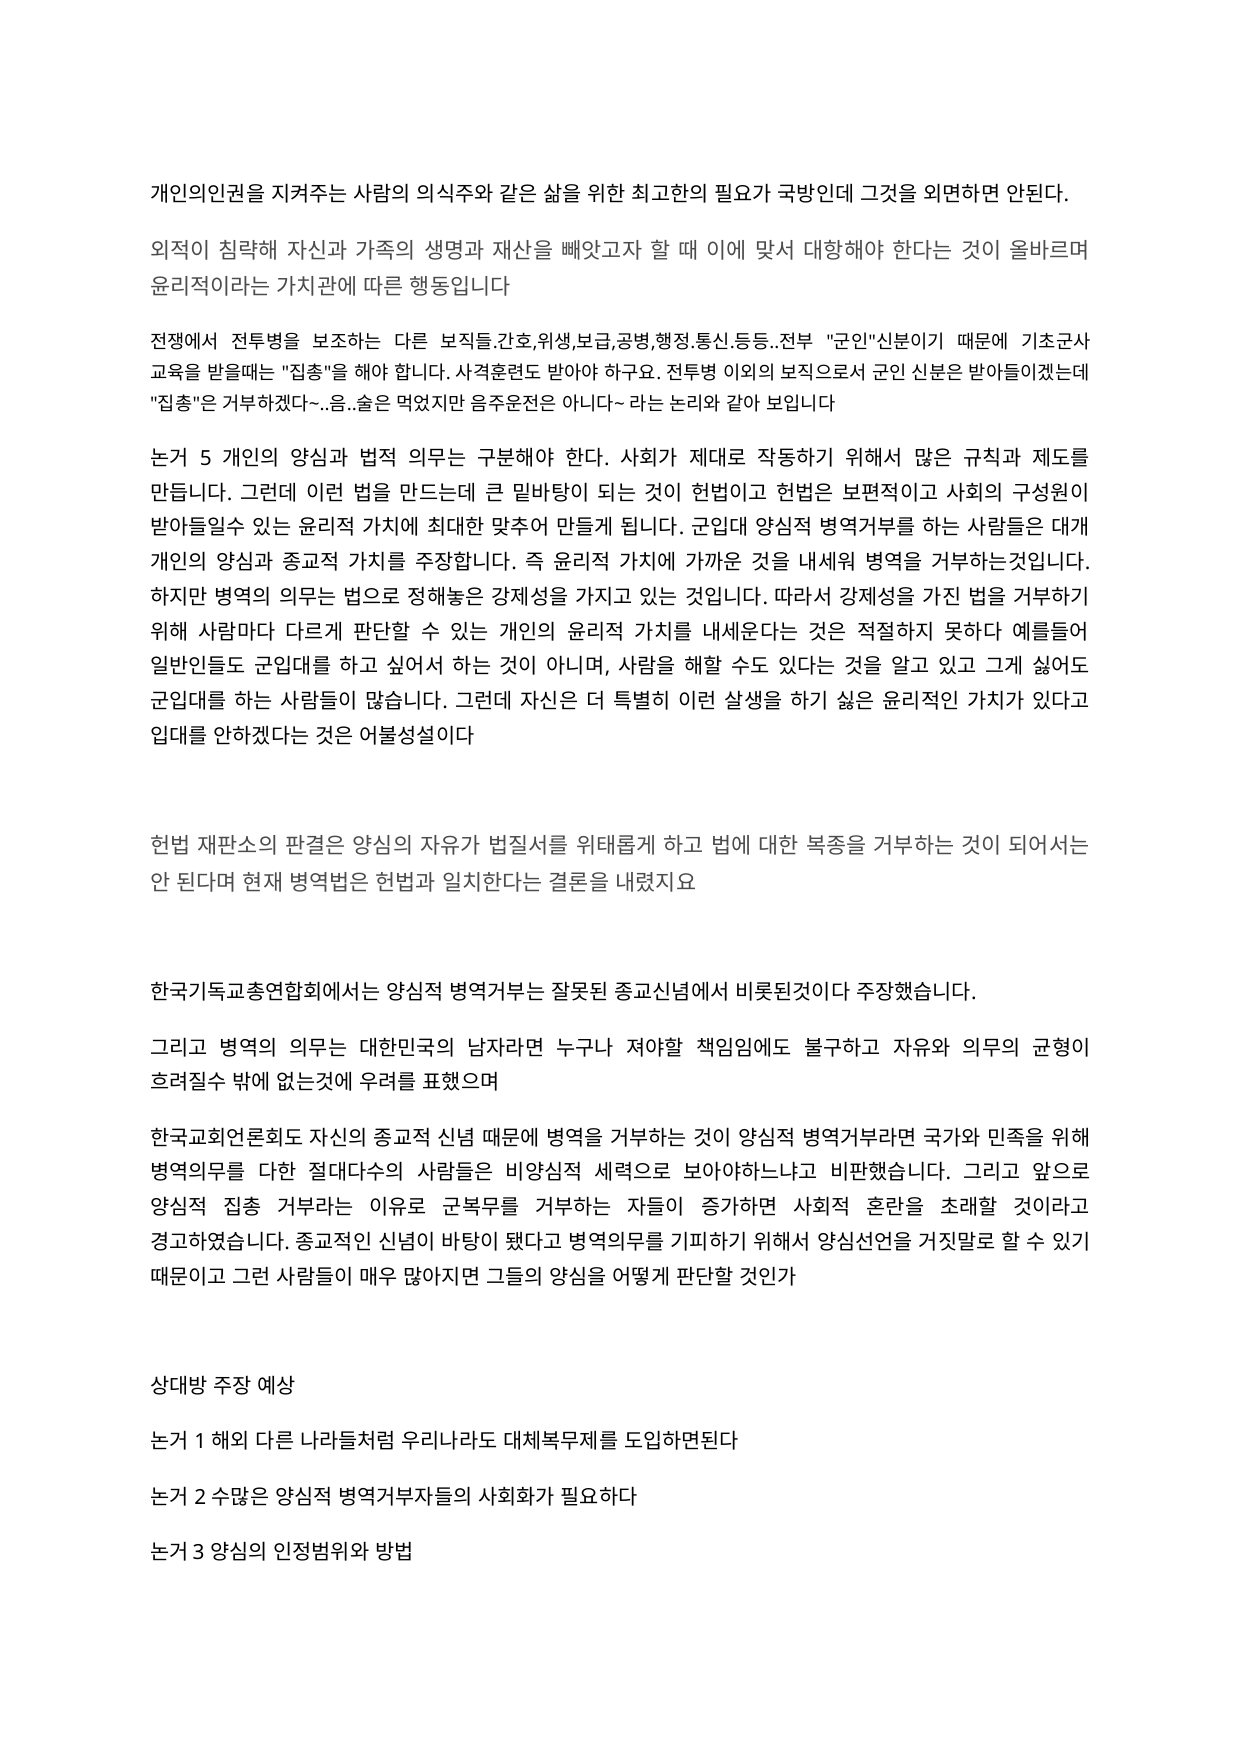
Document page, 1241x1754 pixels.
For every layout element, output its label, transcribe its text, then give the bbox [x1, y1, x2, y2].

text 논거 1 해외 다른 나라들처럼 우리나라도 대체복무제를 도입하면된다 [150, 1424, 1090, 1455]
text 개인의인권을 지켜주는 사람의 의식주와 같은 삶을 위한 최고한의 필요가 국방인데 그것을 외면하면 안된다. [150, 177, 1090, 207]
text 한국교회언론회도 자신의 종교적 신념 때문에 병역을 거부하는 것이 양심적 병역거부라면 국가와 민족을 위해 병역의무를 다한 절대다수의 사람들은 비양심적 세력으로 보아야하느냐고 비판했습니다. 그리고 앞으로 양심적 집총 거부라는 이유로 군복무를 거부하는 자들이 증가하면 사회적 혼란을 초래할 것이라고 경고하였습니다. 종교적인 신념이 바탕이 됐다고 병역의무를 기피하기 위해서 양심선언을 거짓말로 할 수 있기 때문이고 그런 사람들이 매우 많아지면 그들의 양심을 어떻게 판단할 것인가 [150, 1121, 1090, 1290]
text 그리고 병역의 의무는 대한민국의 남자라면 누구나 져야할 책임임에도 불구하고 자유와 의무의 균형이 흐려질수 밖에 없는것에 우려를 표했으며 [150, 1031, 1090, 1096]
text 논거 5 개인의 양심과 법적 의무는 구분해야 한다. 사회가 제대로 작동하기 위해서 많은 규칙과 제도를 만듭니다. 그런데 이런 법을 만드는데 큰 밑바탕이 되는 것이 헌법이고 헌법은 보편적이고 사회의 구성원이 받아들일수 있는 윤리적 가치에 최대한 맞추어 만들게 됩니다. 군입대 양심적 병역거부를 하는 사람들은 대개 개인의 양심과 종교적 가치를 주장합니다. 즉 윤리적 가치에 가까운 것을 내세워 병역을 거부하는것입니다. 하지만 병역의 의무는 법으로 정해놓은 강제성을 가지고 있는 것입니다. 따라서 강제성을 가진 법을 거부하기 위해 사람마다 다르게 판단할 수 있는 개인의 윤리적 가치를 내세운다는 것은 적절하지 못하다 예를들어 일반인들도 군입대를 하고 싶어서 하는 것이 아니며, 사람을 해할 수도 있다는 것을 알고 있고 그게 싫어도 군입대를 하는 사람들이 많습니다. 그런데 자신은 더 특별히 이런 살생을 하기 싫은 윤리적인 가치가 있다고 입대를 안하겠다는 것은 어불성설이다 [150, 441, 1090, 749]
text 헌법 재판소의 판결은 양심의 자유가 법질서를 위태롭게 하고 법에 대한 복종을 거부하는 것이 되어서는 안 된다며 현재 병역법은 헌법과 일치한다는 결론을 내렸지요 [150, 828, 1090, 896]
text 상대방 주장 예상 [150, 1369, 1090, 1399]
text 전쟁에서 전투병을 보조하는 다른 보직들.간호,위생,보급,공병,행정.통신.등등..전부 "군인"신분이기 때문에 기초군사 교육을 받을때는 "집총"을 해야 합니다. 사격훈련도 받아야 하구요. 전투병 이외의 보직으로서 군인 신분은 받아들이겠는데 "집총"은 거부하겠다~..음..술은 먹었지만 음주운전은 아니다~ 라는 논리와 같아 보입니다 [150, 326, 1090, 416]
text 논거 2 수많은 양심적 병역거부자들의 사회화가 필요하다 [150, 1480, 1090, 1510]
text 논거3 양심의 인정범위와 방법 [150, 1536, 1090, 1566]
text 외적이 침략해 자신과 가족의 생명과 재산을 빼앗고자 할 때 이에 맞서 대항해야 한다는 것이 올바르며 윤리적이라는 가치관에 따른 행동입니다 [150, 233, 1090, 301]
text 한국기독교총연합회에서는 양심적 병역거부는 잘못된 종교신념에서 비롯된것이다 주장했습니다. [150, 975, 1090, 1005]
